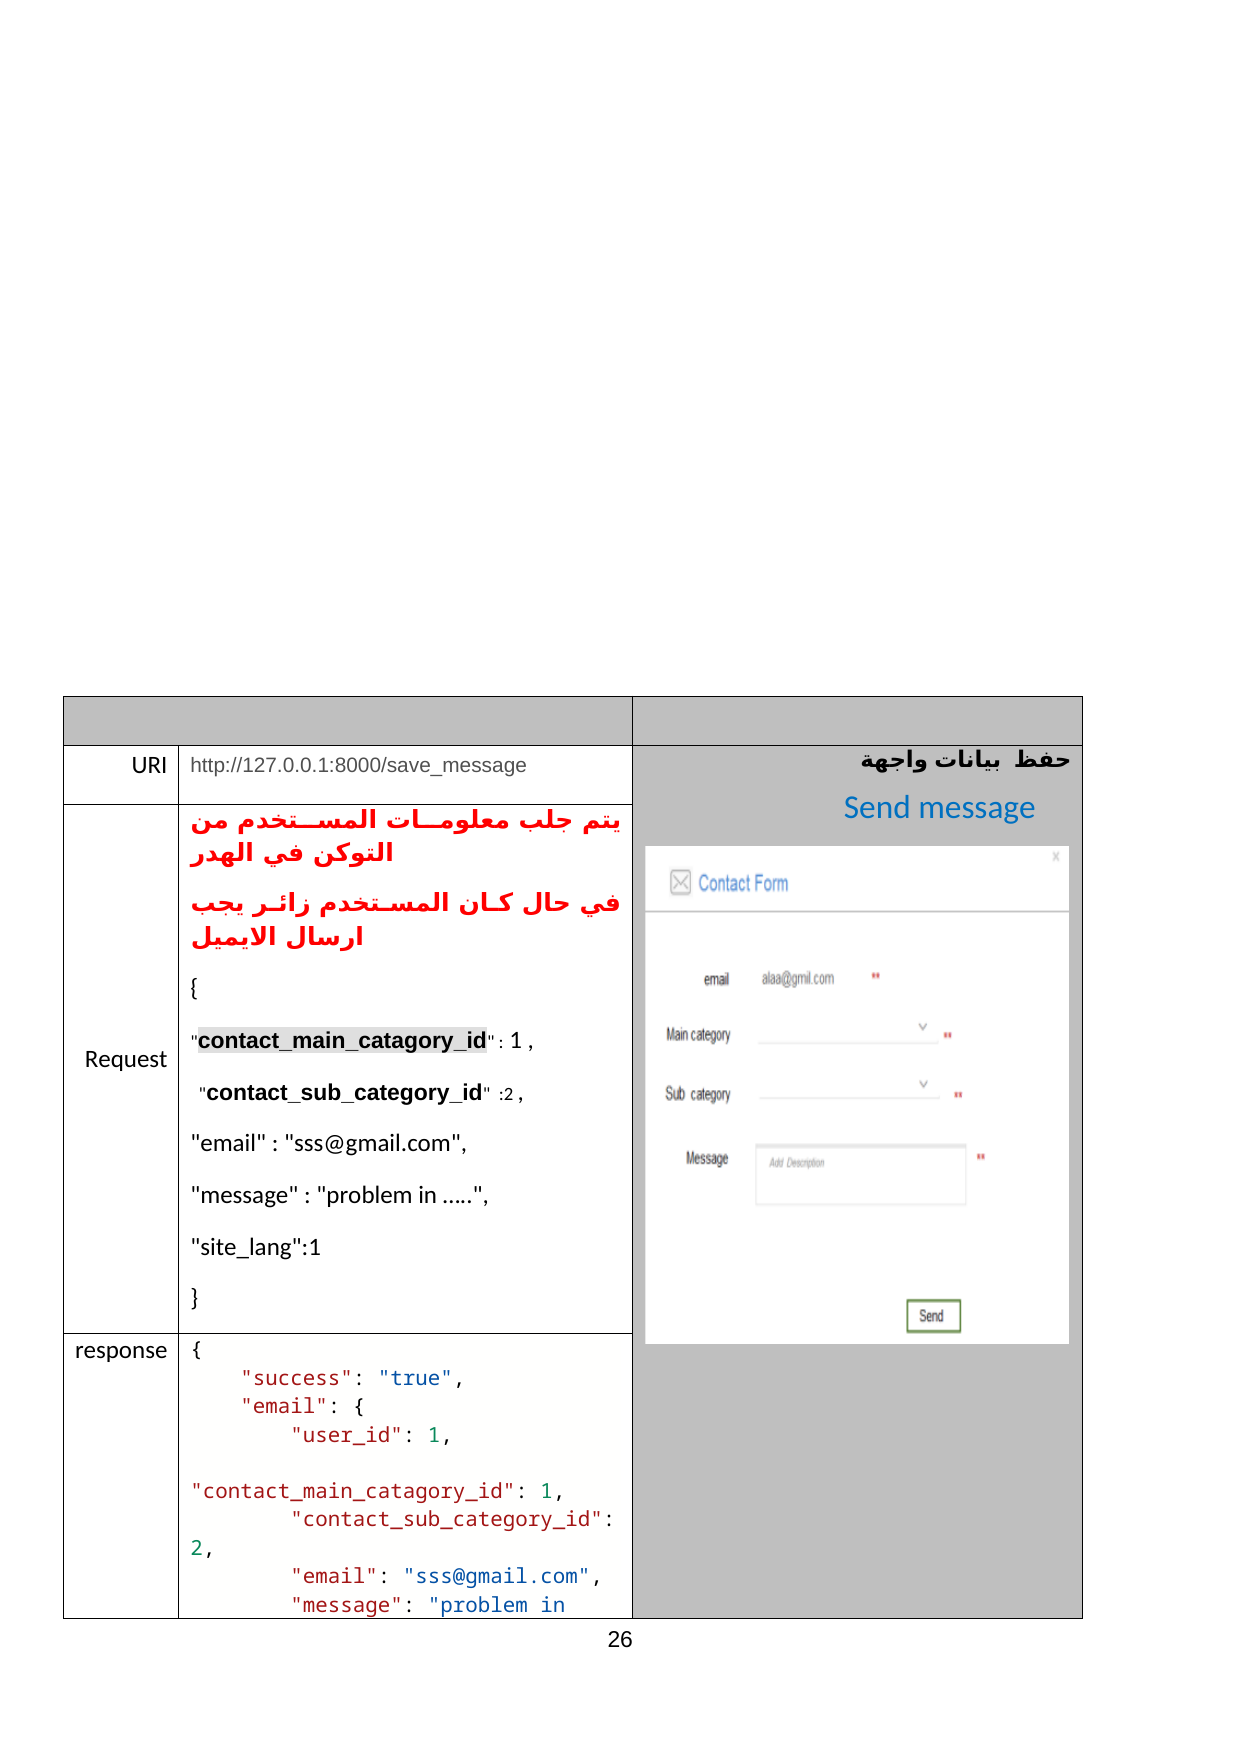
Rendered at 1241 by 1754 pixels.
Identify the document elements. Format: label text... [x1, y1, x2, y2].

table_cell response [64, 1334, 178, 1618]
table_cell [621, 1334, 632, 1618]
table_header [633, 697, 1082, 745]
table_cell يتم جلب معلومات المستخدم من التوكن في الهدر في حال كان المستخدم زائر يجب ارسال الايميل { "contact_main_catagory_id" : 1 , "contact_sub_category_id" :2 , "email" : "sss@gmail.com", "message" : "problem in …..", "site_lang":1 } [179, 805, 632, 1333]
table_cell Request [64, 805, 178, 1333]
table_header [64, 697, 632, 745]
picture [645, 846, 1069, 1344]
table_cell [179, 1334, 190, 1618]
table_cell حفظ بيانات واجهة Send message [633, 746, 1082, 1618]
table_cell URI [64, 746, 178, 804]
table_cell http://127.0.0.1:8000/save_message [179, 746, 632, 804]
